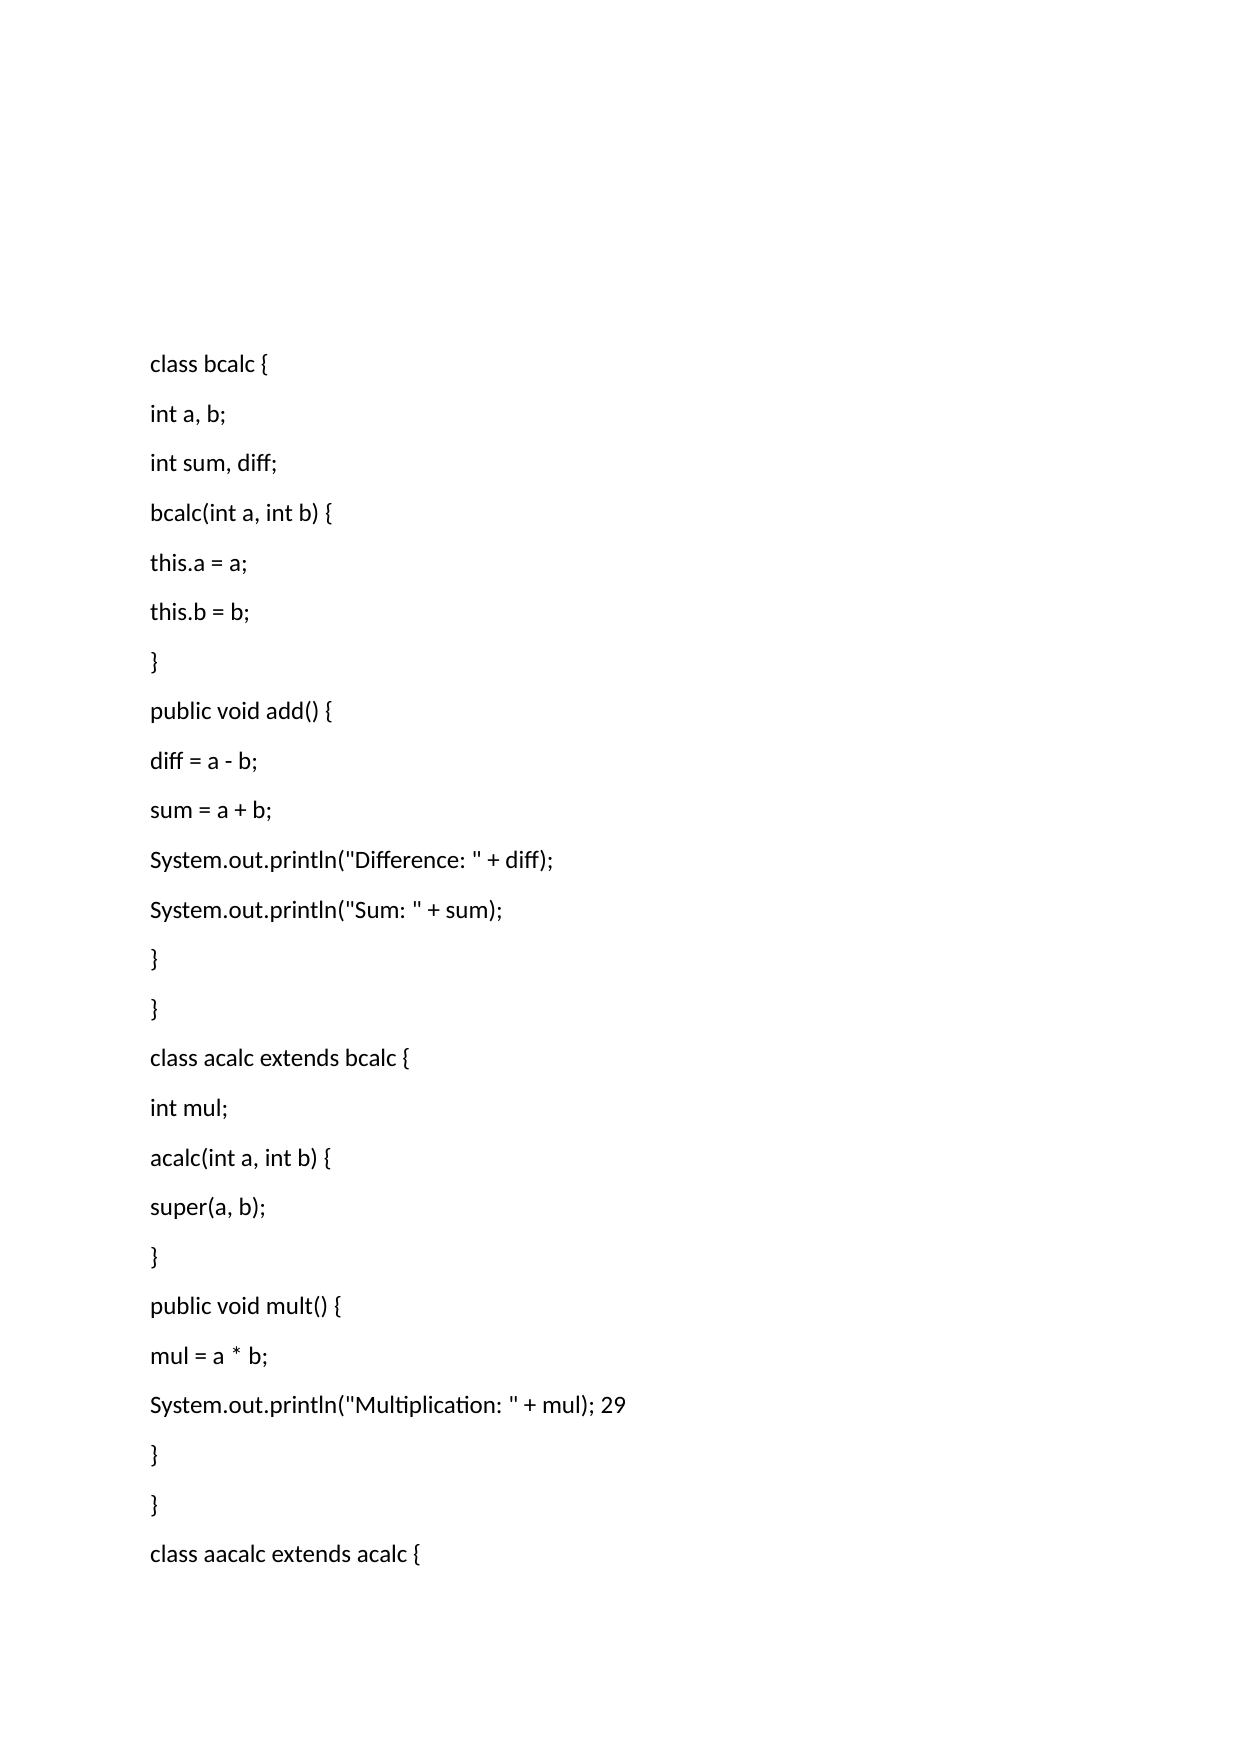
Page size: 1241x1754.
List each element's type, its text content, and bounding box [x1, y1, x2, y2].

text public void mult() { [150, 1290, 1090, 1321]
text } [150, 993, 1090, 1023]
text public void add() { [150, 695, 1090, 726]
text class acalc extends bcalc { [150, 1042, 1090, 1073]
text this.b = b; [150, 596, 1090, 627]
text } [150, 646, 1090, 676]
text bcalc(int a, int b) { [150, 497, 1090, 528]
text } [150, 943, 1090, 974]
text mul = a * b; [150, 1340, 1090, 1371]
text } [150, 1241, 1090, 1271]
text int sum, diff; [150, 447, 1090, 478]
text System.out.println("Sum: " + sum); [150, 894, 1090, 924]
text sum = a + b; [150, 794, 1090, 825]
text super(a, b); [150, 1191, 1090, 1222]
text System.out.println("Multiplication: " + mul); 29 [150, 1389, 1090, 1420]
text System.out.println("Difference: " + diff); [150, 844, 1090, 875]
text int a, b; [150, 398, 1090, 428]
text acalc(int a, int b) { [150, 1142, 1090, 1172]
text } [150, 1439, 1090, 1470]
text int mul; [150, 1092, 1090, 1123]
text diff = a - b; [150, 745, 1090, 776]
text class bcalc { [150, 348, 1090, 379]
text } [150, 1489, 1090, 1519]
text class aacalc extends acalc { [150, 1538, 1090, 1569]
text this.a = a; [150, 547, 1090, 577]
